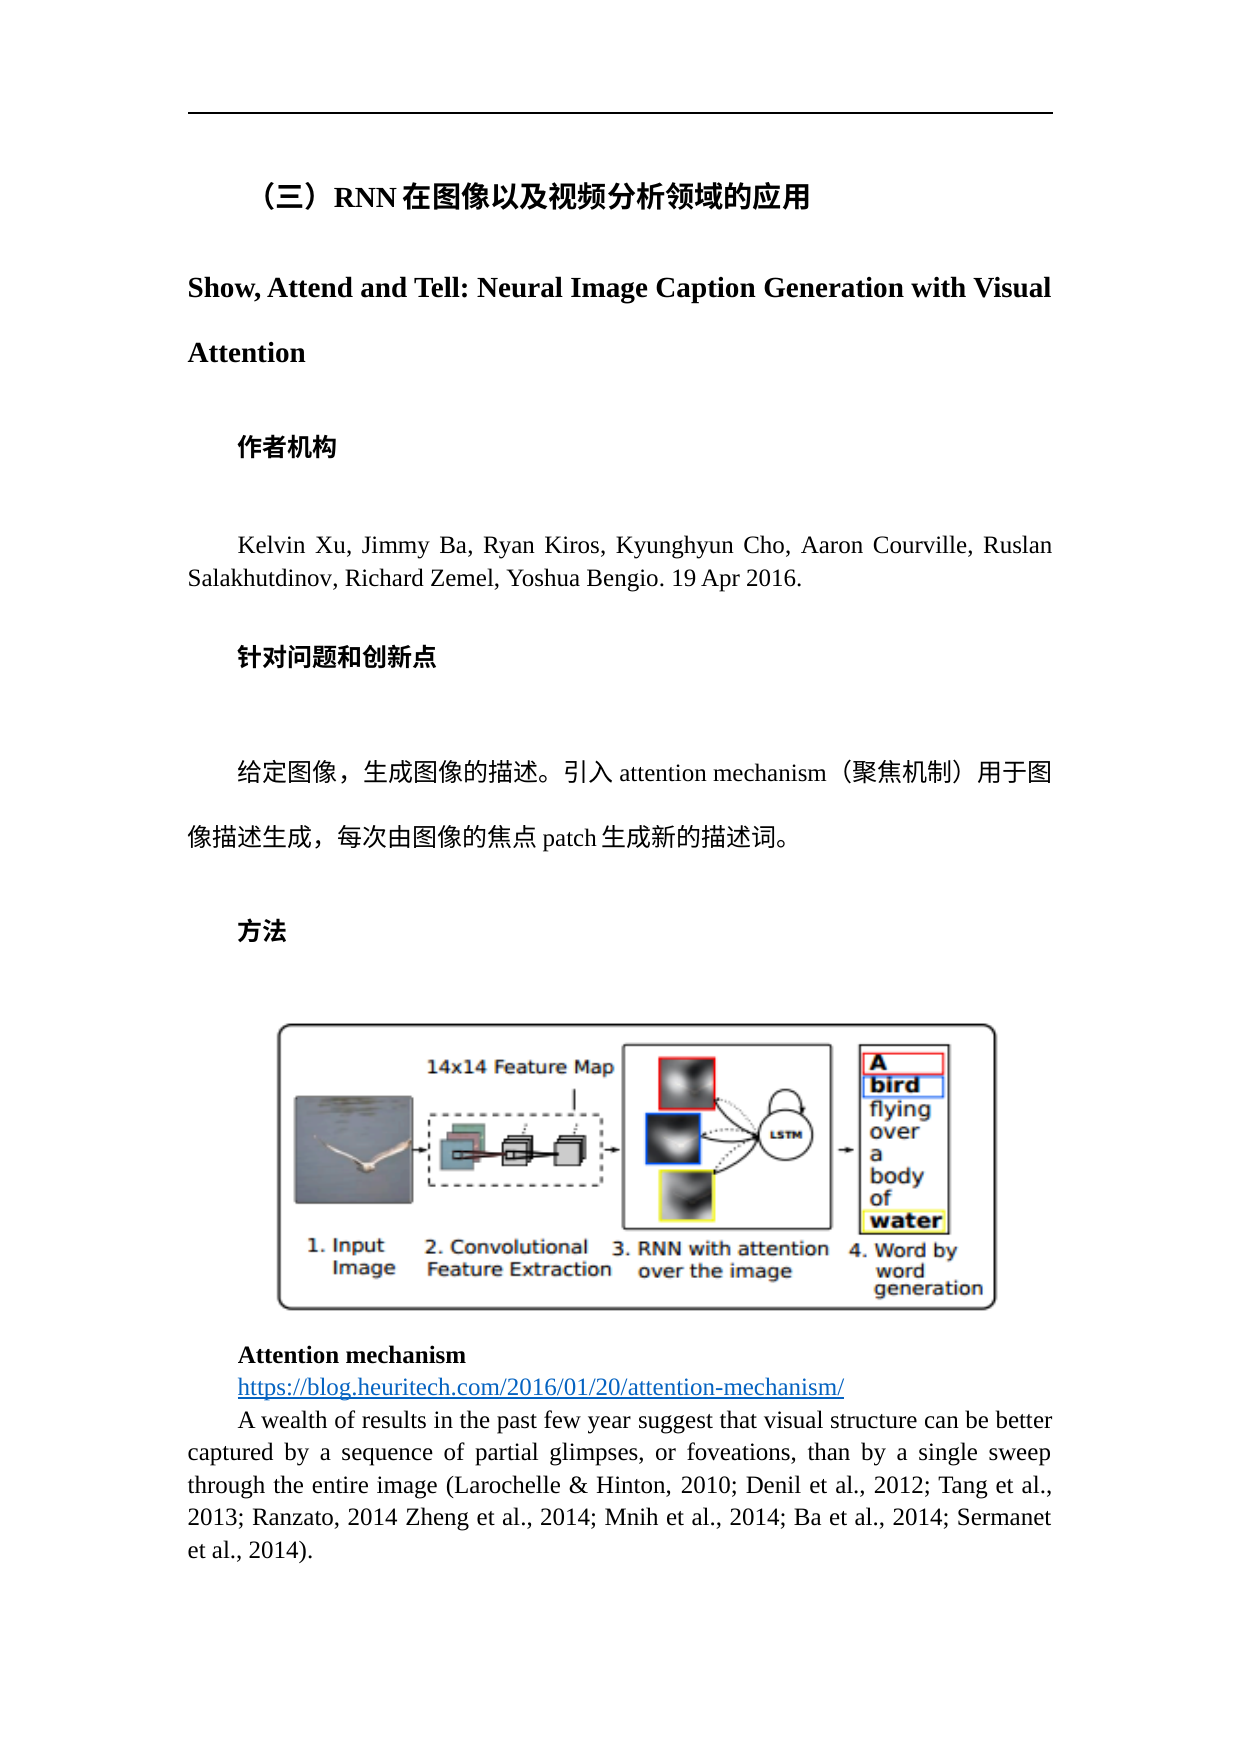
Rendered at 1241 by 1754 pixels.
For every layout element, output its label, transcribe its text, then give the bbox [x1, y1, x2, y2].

text Attention mechanism [187, 1338, 1053, 1370]
text A wealth of results in the past few year suggest that visual structure can be better captured by a sequence of partial glimpses, or foveations, than by a single sweep through the entire image (Larochelle & Hinton, 2010; Denil et al., 2012; Tang et al., 2013; Ranzato, 2014 Zheng et al., 2014; Mnih et al., 2014; Ba et al., 2014; Sermanet et al., 2014). [187, 1403, 1053, 1565]
picture [237, 1012, 1039, 1338]
subtitle 针对问题和创新点 [187, 623, 1053, 688]
text Kelvin Xu, Jimmy Ba, Ryan Kiros, Kyunghyun Cho, Aaron Courville, Ruslan Salakhutdinov, Richard Zemel, Yoshua Bengio. 19 Apr 2016. [187, 529, 1053, 594]
subtitle 作者机构 [187, 413, 1053, 478]
text https://blog.heuritech.com/2016/01/20/attention-mechanism/ [187, 1370, 1053, 1403]
subtitle Show, Attend and Tell: Neural Image Caption Generation with Visual Attention [187, 254, 1053, 384]
subtitle 方法 [187, 897, 1053, 962]
subtitle （三）RNN在图像以及视频分析领域的应用 [187, 162, 1053, 227]
text 给定图像，生成图像的描述。引入attention mechanism（聚焦机制）用于图像描述生成，每次由图像的焦点patch生成新的描述词。 [187, 738, 1053, 868]
